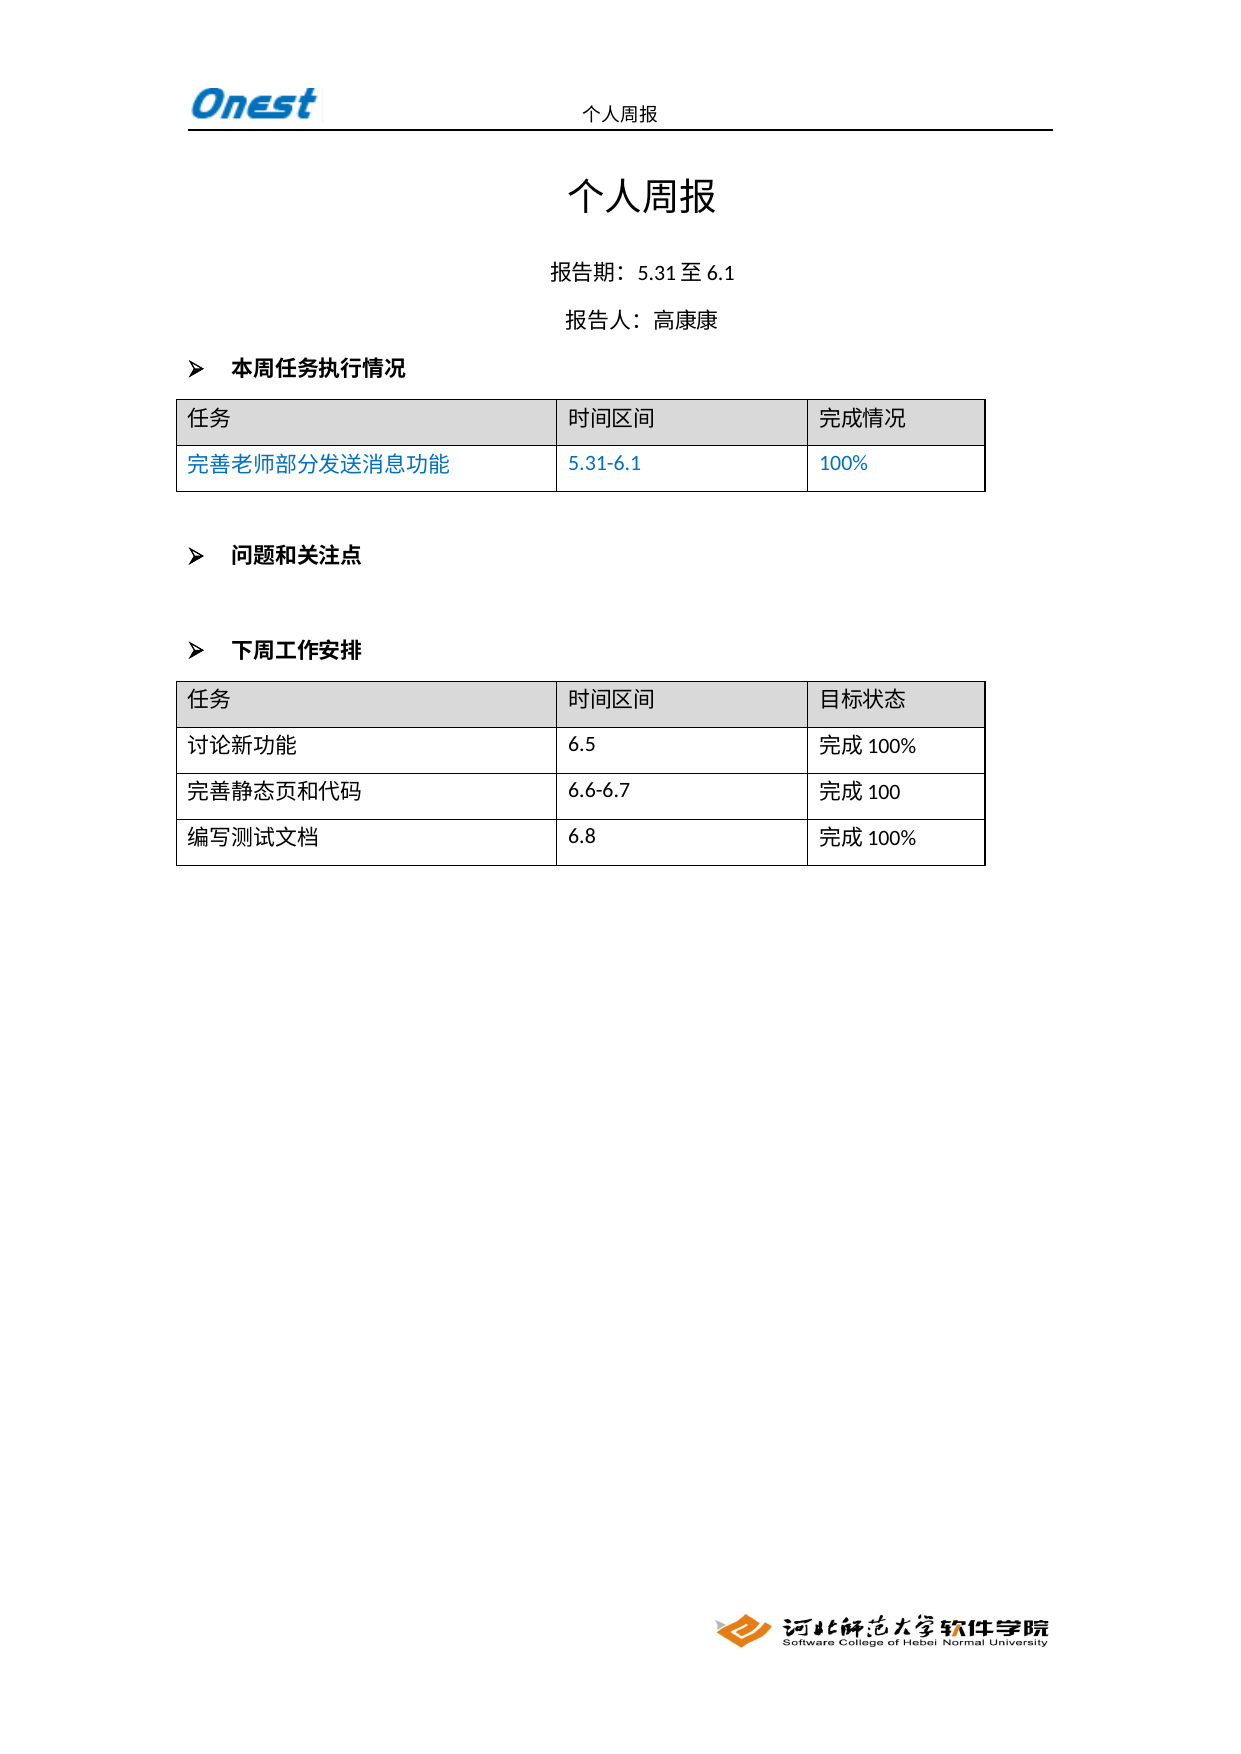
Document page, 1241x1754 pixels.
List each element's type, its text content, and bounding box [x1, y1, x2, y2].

table_cell 编写测试文档 [177, 820, 556, 865]
table_header 目标状态 [808, 682, 984, 727]
table_cell 6.6-6.7 [557, 774, 807, 819]
table_header 完成情况 [808, 400, 984, 445]
table_cell 100% [808, 446, 984, 491]
list 本周任务执行情况 [187, 351, 1053, 383]
table_cell 完成100% [808, 820, 984, 865]
table_cell 6.8 [557, 820, 807, 865]
table_cell 完善老师部分发送消息功能 [177, 446, 556, 491]
table_cell 完成100 [808, 774, 984, 819]
list 下周工作安排 [187, 632, 1053, 665]
text 报告人：高康康 [187, 302, 1053, 335]
picture [187, 88, 324, 122]
table_header 时间区间 [557, 682, 807, 727]
table_header 时间区间 [557, 400, 807, 445]
table_header 任务 [177, 400, 556, 445]
text 报告期：5.31至6.1 [187, 254, 1053, 287]
table_cell 讨论新功能 [177, 728, 556, 773]
table_cell 完成100% [808, 728, 984, 773]
table_header 任务 [177, 682, 556, 727]
picture [710, 1611, 1053, 1651]
table_cell 完善静态页和代码 [177, 774, 556, 819]
text 个人周报 [187, 162, 1053, 227]
table_cell 5.31-6.1 [557, 446, 807, 491]
list 问题和关注点 [187, 538, 1053, 571]
table_cell 6.5 [557, 728, 807, 773]
